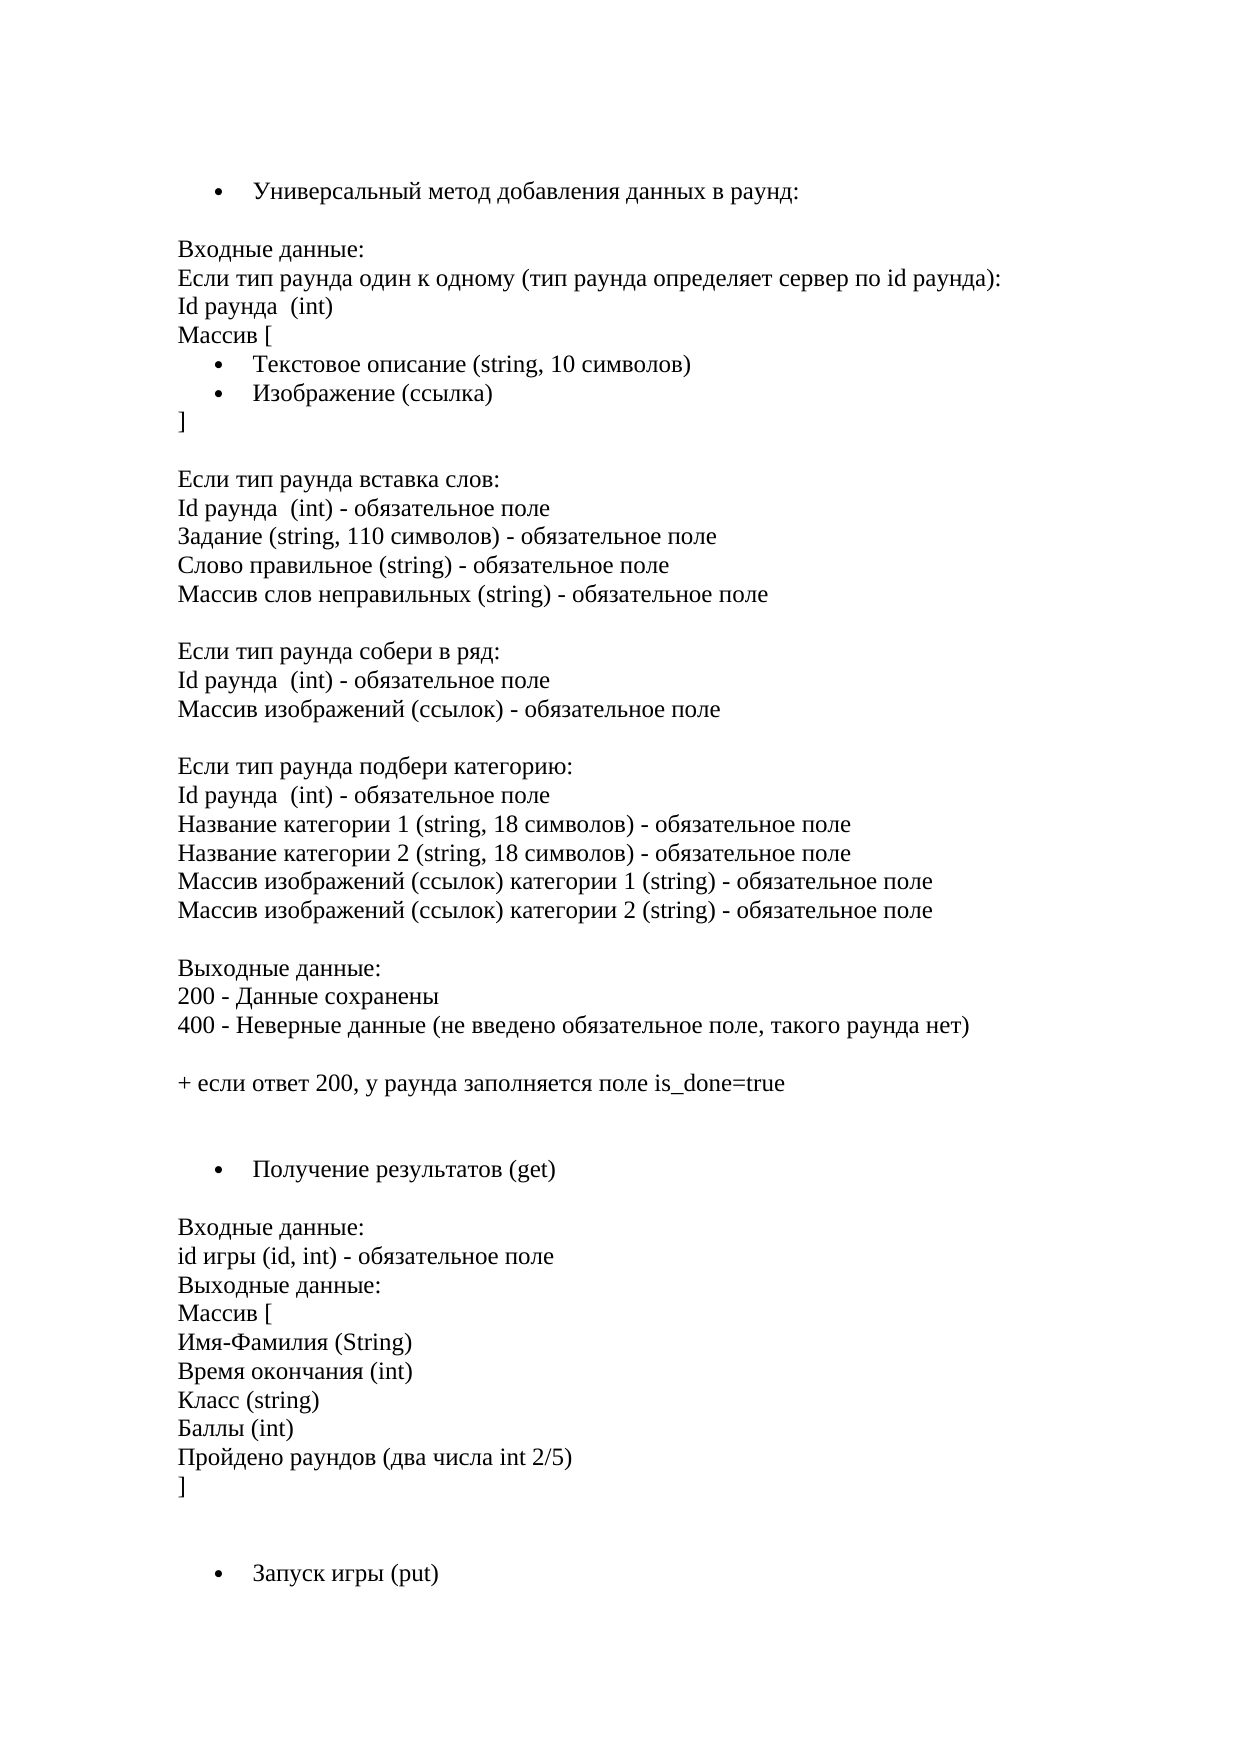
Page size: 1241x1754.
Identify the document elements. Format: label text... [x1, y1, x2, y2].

text Массив [ [177, 1298, 1152, 1327]
text Название категории 2 (string, 18 символов) - обязательное поле [177, 838, 1152, 866]
list Универсальный метод добавления данных в раунд: [215, 176, 1152, 205]
text Баллы (int) [177, 1413, 1152, 1442]
list Получение результатов (get) [215, 1154, 1152, 1183]
text ] [177, 1471, 1152, 1500]
text Id раунда (int) - обязательное поле [177, 665, 1152, 694]
list Изображение (ссылка) [215, 378, 1152, 406]
text Если тип раунда собери в ряд: [177, 636, 1152, 665]
text Массив изображений (ссылок) категории 1 (string) - обязательное поле [177, 866, 1152, 895]
text Имя-Фамилия (String) [177, 1327, 1152, 1356]
text Слово правильное (string) - обязательное поле [177, 550, 1152, 579]
text Задание (string, 110 символов) - обязательное поле [177, 521, 1152, 550]
text Если тип раунда один к одному (тип раунда определяет сервер по id раунда): [177, 263, 1152, 291]
text Id раунда (int) - обязательное поле [177, 780, 1152, 809]
text Массив [ [177, 320, 1152, 349]
text Класс (string) [177, 1385, 1152, 1413]
text Входные данные: [177, 1212, 1152, 1241]
text Массив изображений (ссылок) категории 2 (string) - обязательное поле [177, 895, 1152, 924]
text Массив изображений (ссылок) - обязательное поле [177, 694, 1152, 723]
text Если тип раунда подбери категорию: [177, 751, 1152, 780]
text 200 - Данные сохранены [177, 981, 1152, 1010]
text Если тип раунда вставка слов: [177, 464, 1152, 493]
text Id раунда (int) - обязательное поле [177, 493, 1152, 521]
text Пройдено раундов (два числа int 2/5) [177, 1442, 1152, 1471]
text Время окончания (int) [177, 1356, 1152, 1385]
text ] [177, 406, 1152, 435]
text id игры (id, int) - обязательное поле [177, 1241, 1152, 1270]
text 400 - Неверные данные (не введено обязательное поле, такого раунда нет) [177, 1010, 1152, 1039]
text Выходные данные: [177, 1270, 1152, 1298]
text Выходные данные: [177, 953, 1152, 981]
text Id раунда (int) [177, 291, 1152, 320]
list Запуск игры (put) [215, 1558, 1152, 1586]
text + если ответ 200, у раунда заполняется поле is_done=true [177, 1068, 1152, 1096]
text Массив слов неправильных (string) - обязательное поле [177, 579, 1152, 608]
text Входные данные: [177, 234, 1152, 263]
text Название категории 1 (string, 18 символов) - обязательное поле [177, 809, 1152, 838]
list Текстовое описание (string, 10 символов) [215, 349, 1152, 378]
